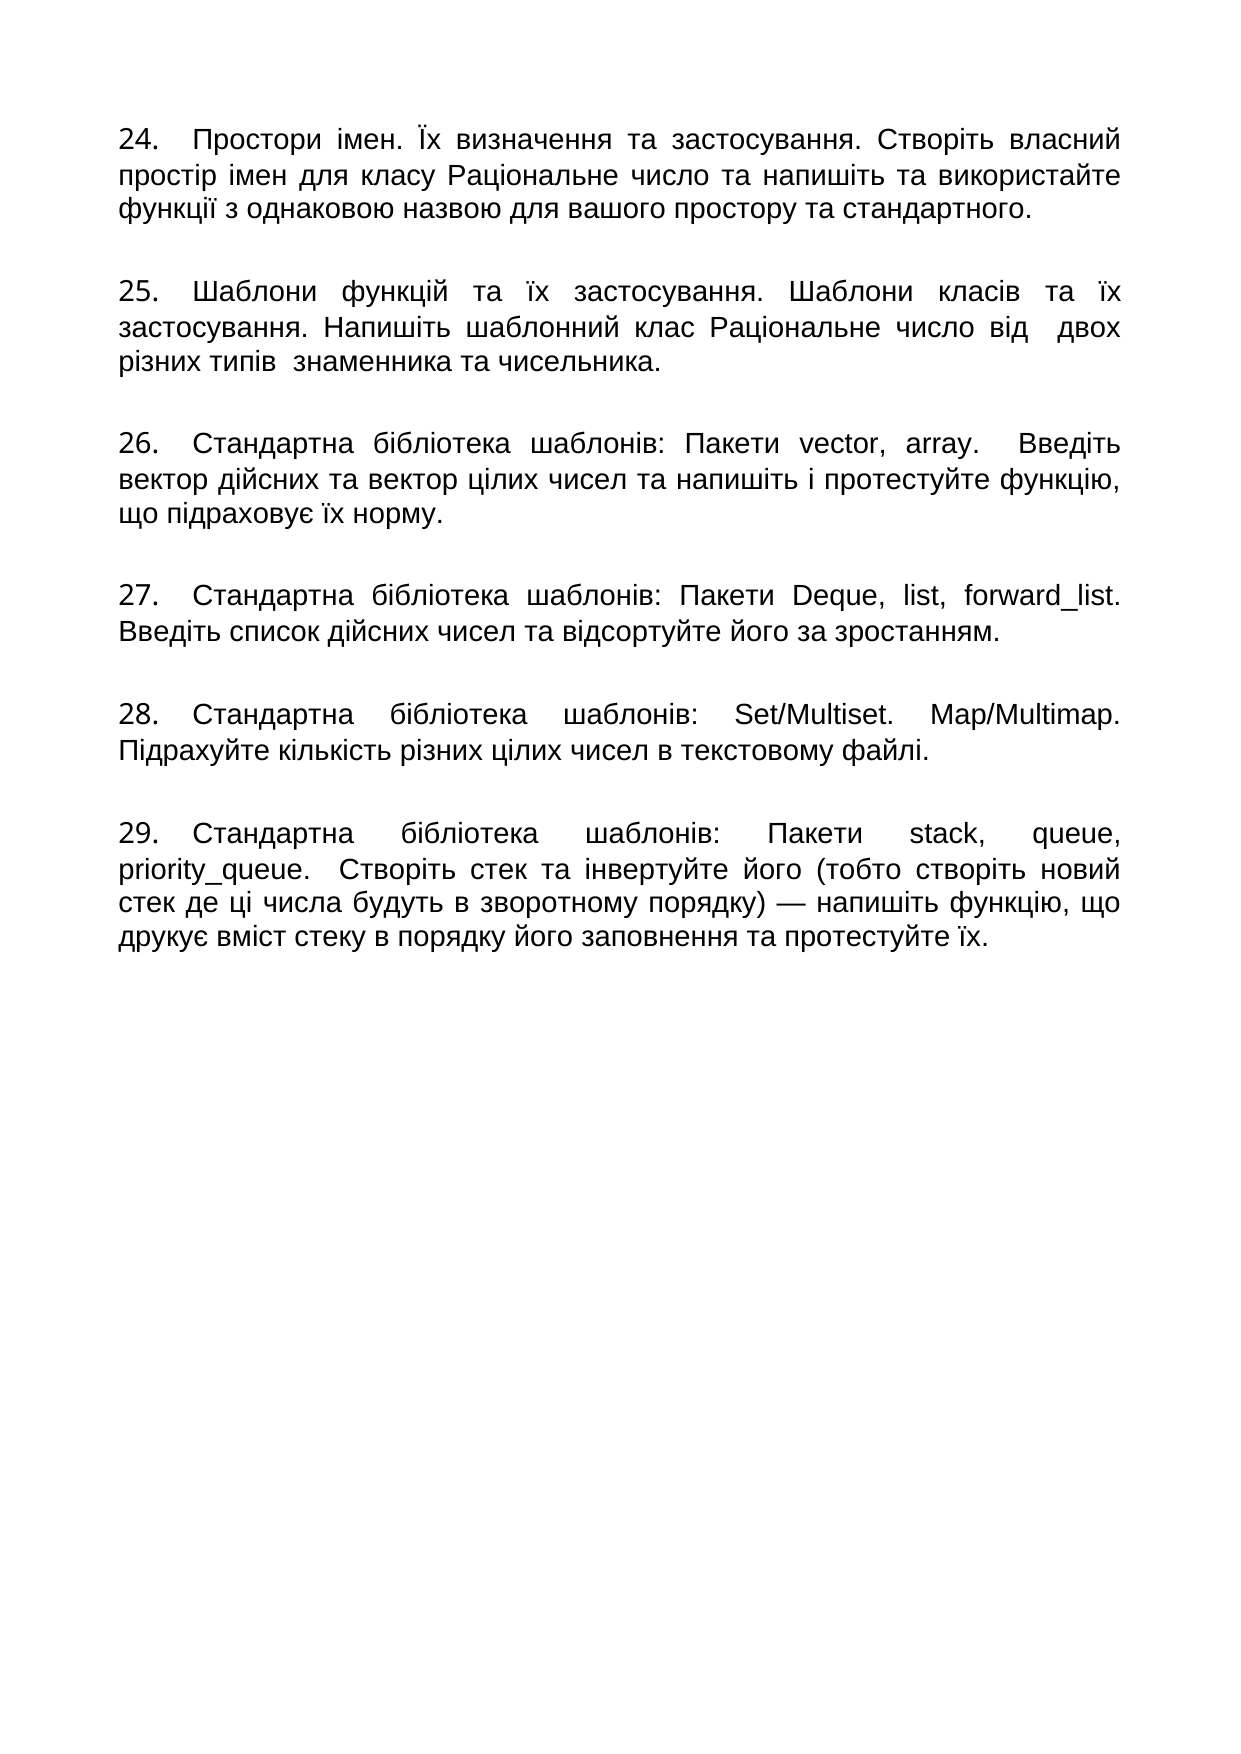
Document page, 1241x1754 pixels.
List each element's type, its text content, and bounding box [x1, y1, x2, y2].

list Шаблони функцій та їх застосування. Шаблони класів та їх застосування. Напишіть шаблонний клас Раціональне число від двох різних типів знаменника та чисельника. [118, 270, 1122, 377]
list Стандартна бібліотека шаблонів: Set/Multiset. Map/Multimap. Підрахуйте кількість різних цілих чисел в текстовому файлі. [118, 693, 1122, 767]
list Стандартна бібліотека шаблонів: Пакети vector, array. Введіть вектор дійсних та вектор цілих чисел та напишіть і протестуйте функцію, що підраховує їх норму. [118, 422, 1122, 529]
list Стандартна бібліотека шаблонів: Пакети stack, queue, priority_queue. Створіть стек та інвертуйте його (тобто створіть новий стек де ці числа будуть в зворотному порядку) — напишіть функцію, що друкує вміст стеку в порядку його заповнення та протестуйте їх. [118, 812, 1122, 952]
list Простори імен. Їх визначення та застосування. Створіть власний простір імен для класу Раціональне число та напишіть та використайте функції з однаковою назвою для вашого простору та стандартного. [118, 118, 1122, 225]
list Стандартна бібліотека шаблонів: Пакети Deque, list, forward_list. Введіть список дійсних чисел та відсортуйте його за зростанням. [118, 575, 1122, 648]
